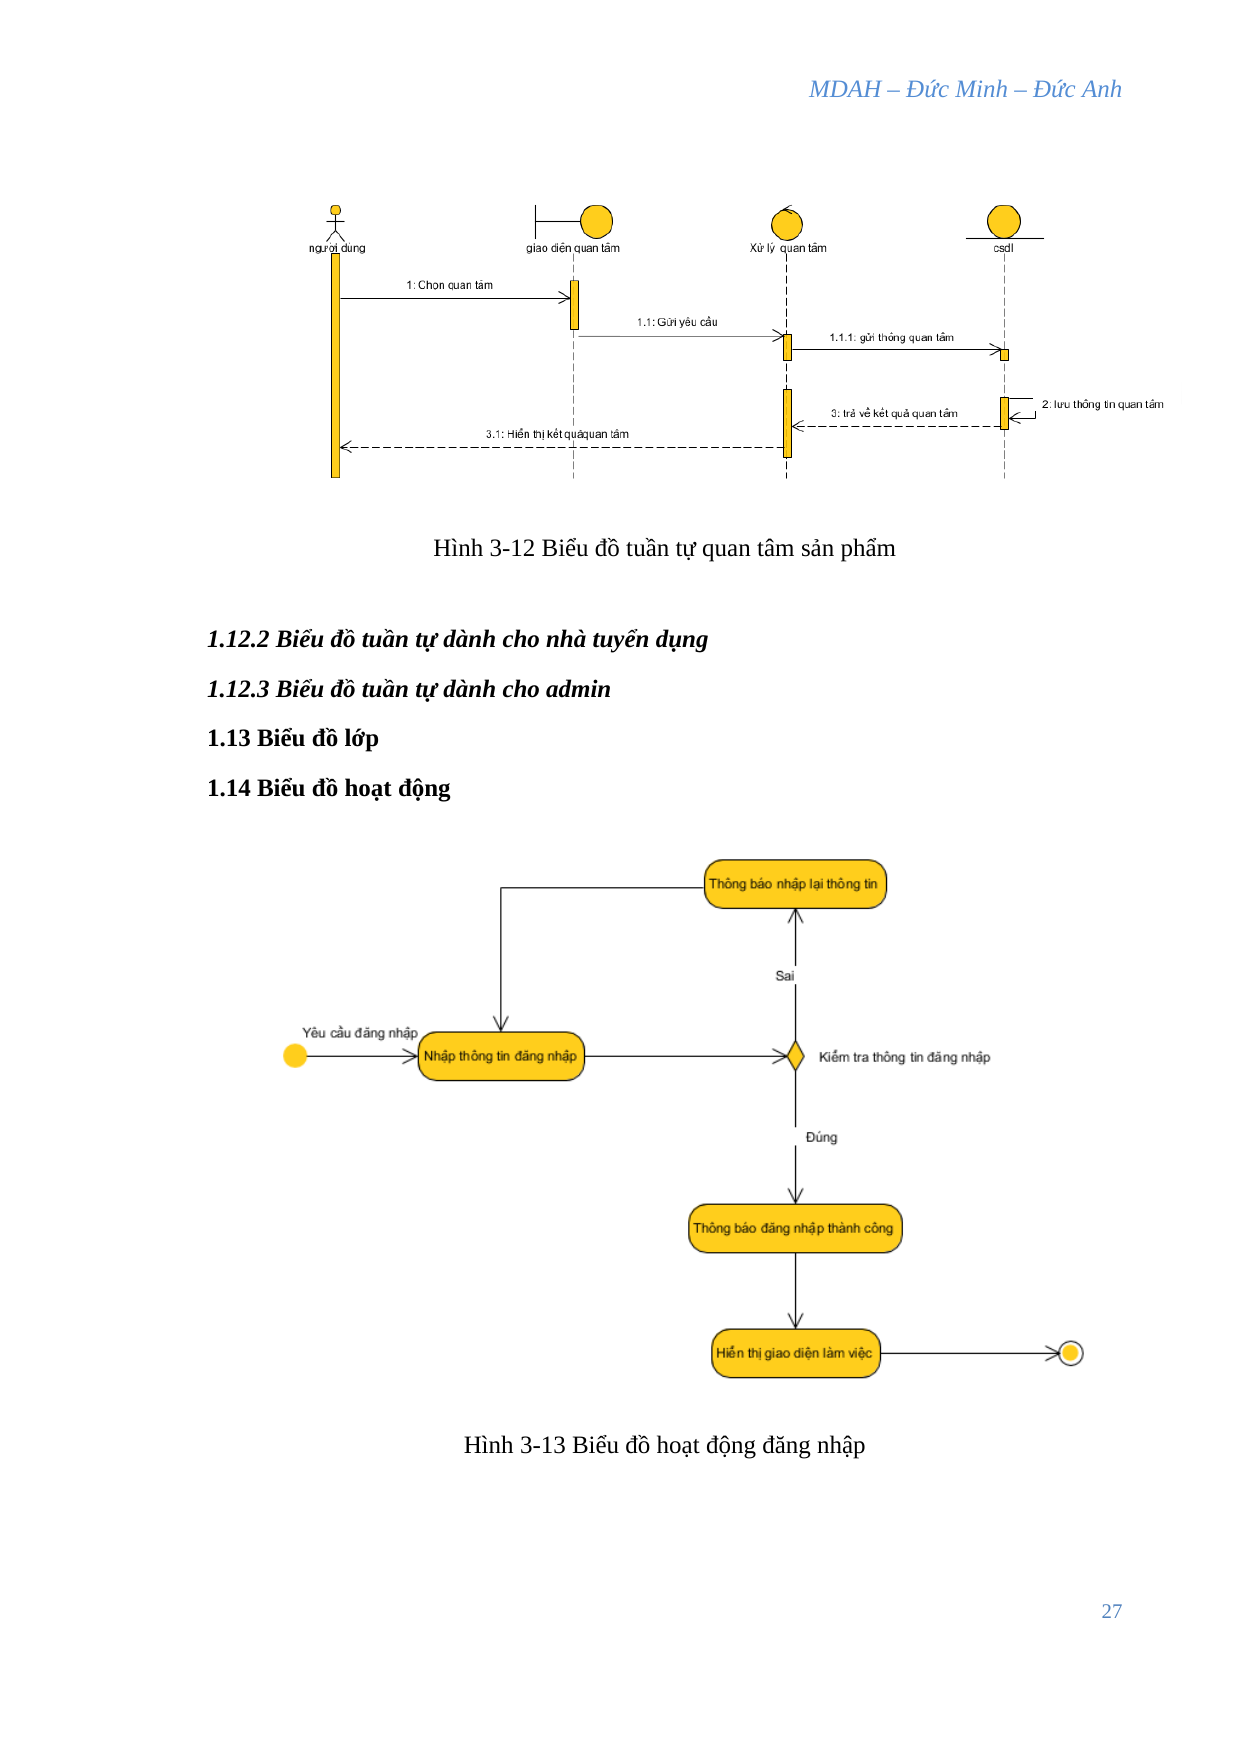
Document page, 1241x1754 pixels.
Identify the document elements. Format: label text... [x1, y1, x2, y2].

subtitle Biểu đồ tuần tự dành cho nhà tuyển dụng [207, 624, 1122, 653]
picture [265, 177, 1182, 525]
subtitle Biểu đồ hoạt động [207, 773, 1122, 802]
subtitle Biểu đồ lớp [207, 723, 1122, 752]
picture [265, 823, 1182, 1422]
subtitle Biểu đồ tuần tự dành cho admin [207, 674, 1122, 702]
